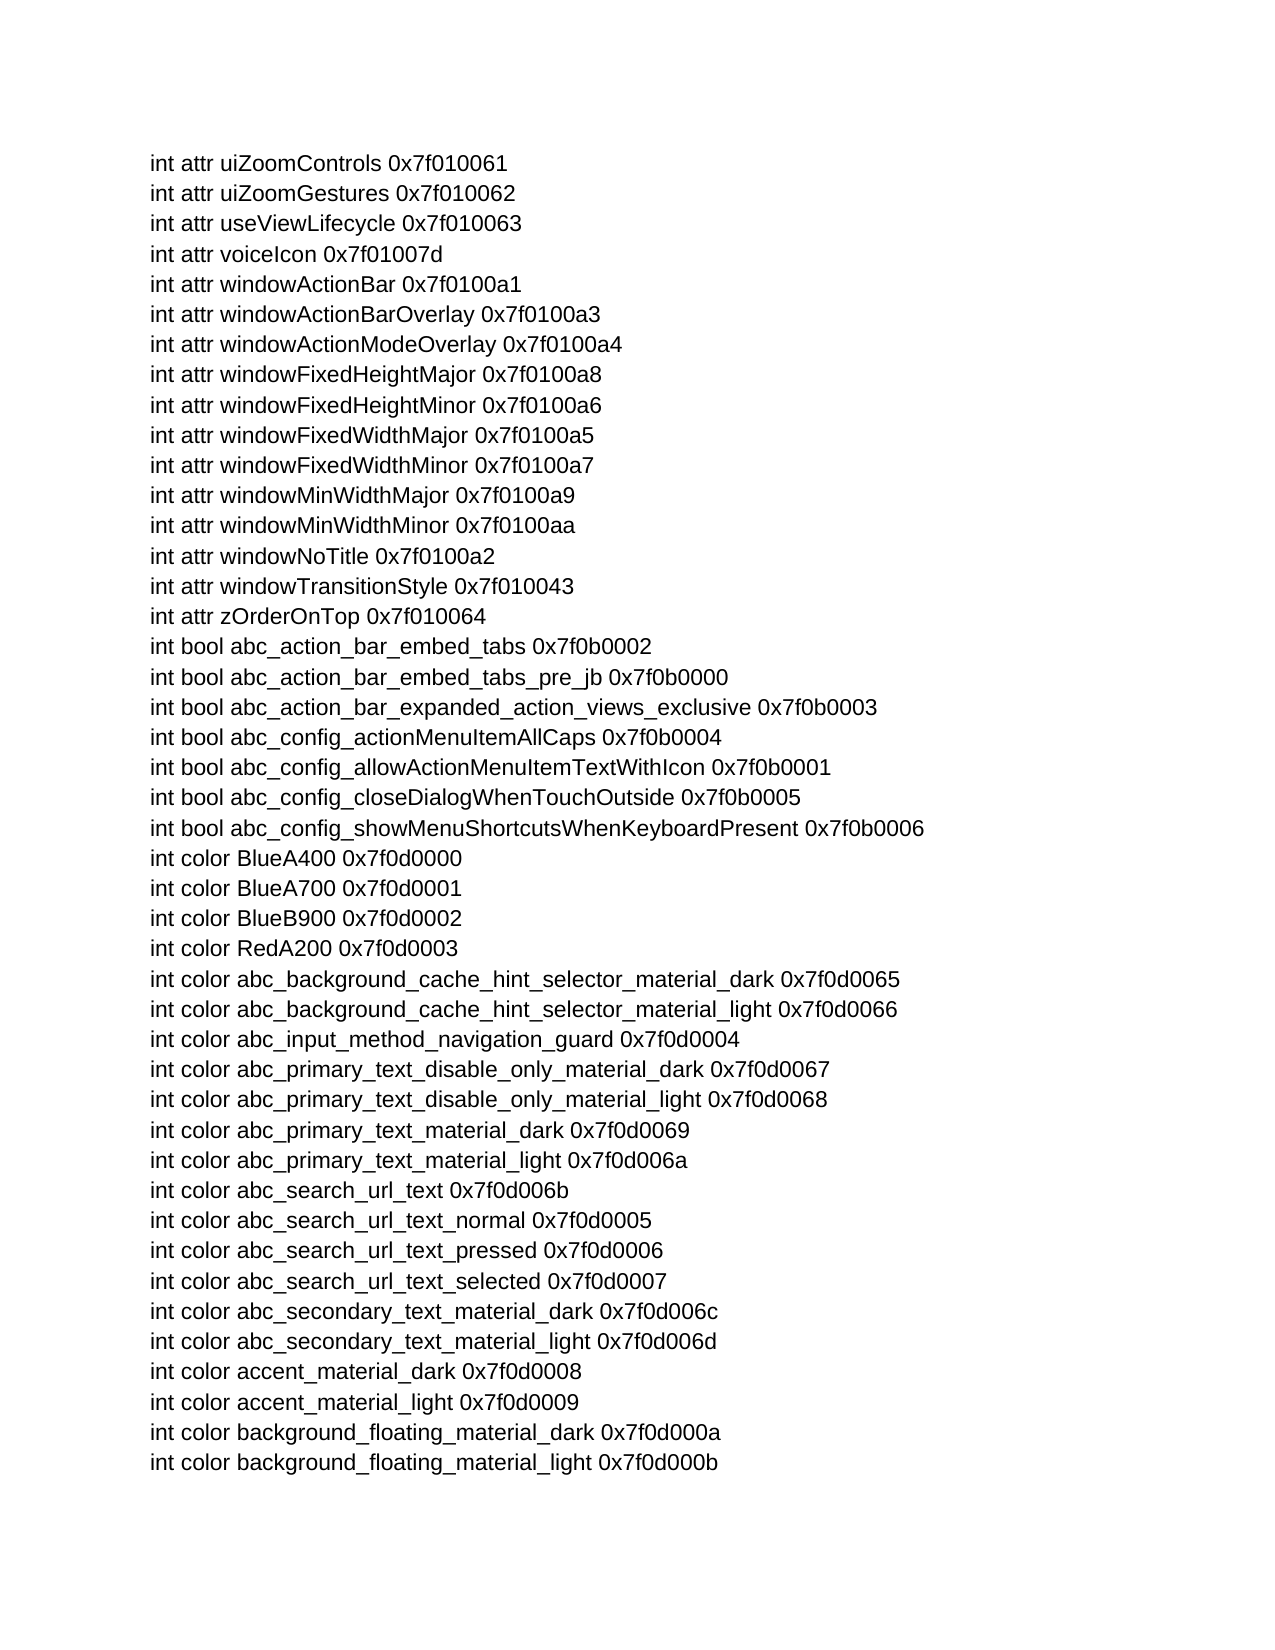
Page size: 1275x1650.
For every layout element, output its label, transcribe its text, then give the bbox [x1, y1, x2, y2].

text int color BlueA700 0x7f0d0001 [150, 875, 1125, 901]
text int bool abc_action_bar_expanded_action_views_exclusive 0x7f0b0003 [150, 694, 1125, 720]
text int color abc_search_url_text 0x7f0d006b [150, 1177, 1125, 1203]
text int attr windowNoTitle 0x7f0100a2 [150, 543, 1125, 569]
text int color abc_primary_text_disable_only_material_dark 0x7f0d0067 [150, 1056, 1125, 1083]
text int color BlueA400 0x7f0d0000 [150, 845, 1125, 871]
text int color abc_search_url_text_normal 0x7f0d0005 [150, 1207, 1125, 1234]
text int color RedA200 0x7f0d0003 [150, 935, 1125, 962]
text int attr zOrderOnTop 0x7f010064 [150, 603, 1125, 629]
text int attr windowFixedWidthMinor 0x7f0100a7 [150, 452, 1125, 478]
text int bool abc_action_bar_embed_tabs_pre_jb 0x7f0b0000 [150, 663, 1125, 690]
text int attr useViewLifecycle 0x7f010063 [150, 210, 1125, 237]
text int color abc_search_url_text_pressed 0x7f0d0006 [150, 1237, 1125, 1264]
text int attr uiZoomControls 0x7f010061 [150, 150, 1125, 176]
text int color abc_background_cache_hint_selector_material_light 0x7f0d0066 [150, 996, 1125, 1022]
text int color abc_secondary_text_material_dark 0x7f0d006c [150, 1298, 1125, 1324]
text int color abc_secondary_text_material_light 0x7f0d006d [150, 1328, 1125, 1354]
text int attr uiZoomGestures 0x7f010062 [150, 180, 1125, 207]
text int color abc_search_url_text_selected 0x7f0d0007 [150, 1268, 1125, 1294]
text int bool abc_config_allowActionMenuItemTextWithIcon 0x7f0b0001 [150, 754, 1125, 781]
text int attr windowMinWidthMinor 0x7f0100aa [150, 512, 1125, 539]
text int attr windowFixedHeightMinor 0x7f0100a6 [150, 392, 1125, 418]
text int color abc_primary_text_material_dark 0x7f0d0069 [150, 1117, 1125, 1143]
text int attr windowActionBarOverlay 0x7f0100a3 [150, 301, 1125, 327]
text int color abc_primary_text_material_light 0x7f0d006a [150, 1147, 1125, 1173]
text int attr windowActionModeOverlay 0x7f0100a4 [150, 331, 1125, 358]
text int attr windowMinWidthMajor 0x7f0100a9 [150, 482, 1125, 509]
text int color abc_background_cache_hint_selector_material_dark 0x7f0d0065 [150, 966, 1125, 992]
text int bool abc_config_closeDialogWhenTouchOutside 0x7f0b0005 [150, 784, 1125, 811]
text int attr windowFixedWidthMajor 0x7f0100a5 [150, 422, 1125, 448]
text int attr windowFixedHeightMajor 0x7f0100a8 [150, 361, 1125, 388]
text int color background_floating_material_light 0x7f0d000b [150, 1449, 1125, 1475]
text int bool abc_action_bar_embed_tabs 0x7f0b0002 [150, 633, 1125, 660]
text int attr windowActionBar 0x7f0100a1 [150, 271, 1125, 297]
text int color BlueB900 0x7f0d0002 [150, 905, 1125, 932]
text int color abc_primary_text_disable_only_material_light 0x7f0d0068 [150, 1086, 1125, 1113]
text int bool abc_config_actionMenuItemAllCaps 0x7f0b0004 [150, 724, 1125, 750]
text int color background_floating_material_dark 0x7f0d000a [150, 1419, 1125, 1445]
text int color accent_material_light 0x7f0d0009 [150, 1388, 1125, 1415]
text int bool abc_config_showMenuShortcutsWhenKeyboardPresent 0x7f0b0006 [150, 814, 1125, 841]
text int attr windowTransitionStyle 0x7f010043 [150, 573, 1125, 599]
text int attr voiceIcon 0x7f01007d [150, 241, 1125, 267]
text int color accent_material_dark 0x7f0d0008 [150, 1358, 1125, 1385]
text int color abc_input_method_navigation_guard 0x7f0d0004 [150, 1026, 1125, 1052]
